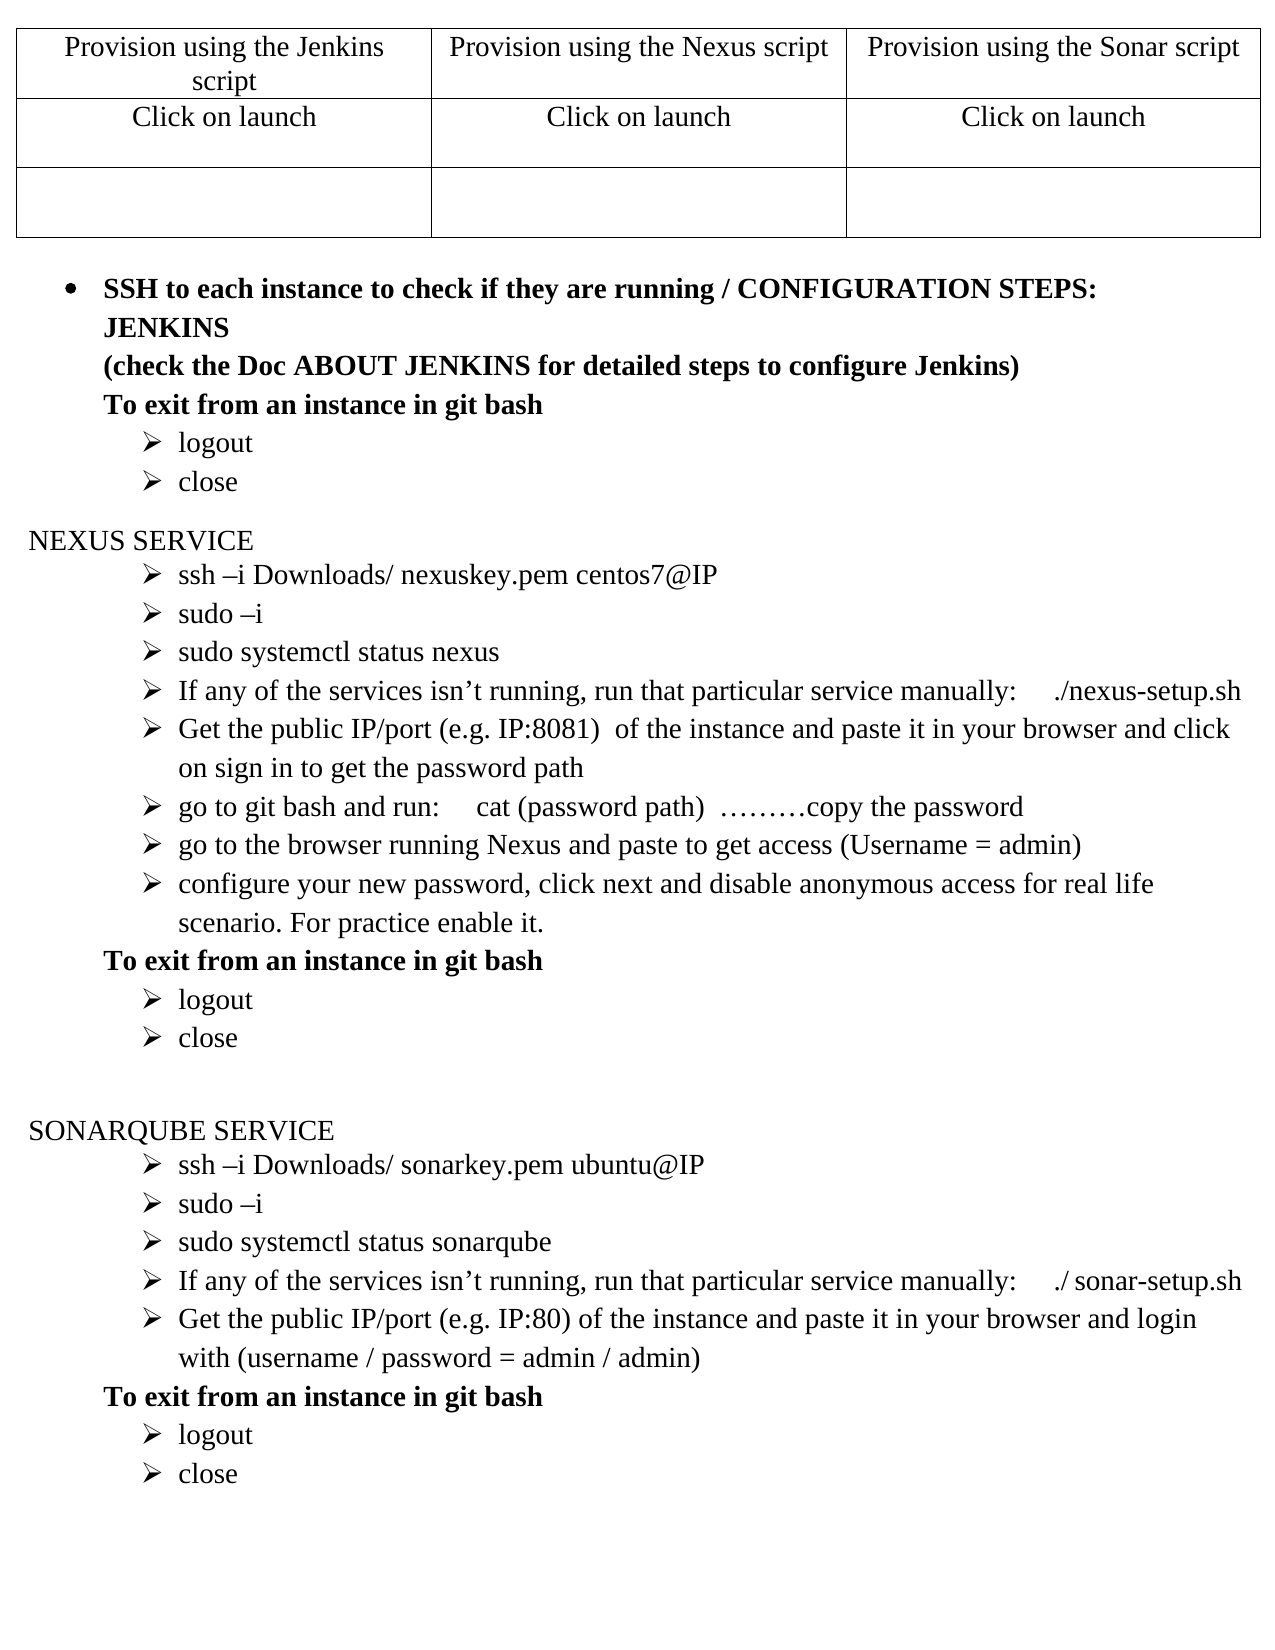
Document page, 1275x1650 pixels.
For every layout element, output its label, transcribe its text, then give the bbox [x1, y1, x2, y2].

table_cell [17, 168, 431, 237]
list JENKINS [103, 310, 1247, 343]
list logout [141, 425, 1247, 459]
list SSH to each instance to check if they are running / CONFIGURATION STEPS: [66, 271, 1247, 305]
list go to git bash and run: cat (password path) ………copy the password [141, 789, 1247, 822]
list If any of the services isn’t running, run that particular service manually: ./ sonar-setup.sh [141, 1263, 1247, 1297]
list sudo systemctl status nexus [141, 634, 1247, 668]
list To exit from an instance in git bash [103, 1379, 1247, 1412]
list logout [141, 1417, 1247, 1451]
list configure your new password, click next and disable anonymous access for real life scenario. For practice enable it. [141, 866, 1247, 938]
list Get the public IP/port (e.g. IP:8081) of the instance and paste it in your browser and click on sign in to get the password path [141, 712, 1247, 784]
list ssh –i Downloads/ nexuskey.pem centos7@IP [141, 557, 1247, 591]
table_cell Click on launch [17, 99, 431, 167]
list sudo –i [141, 1186, 1247, 1219]
table_cell Click on launch [847, 99, 1260, 167]
list If any of the services isn’t running, run that particular service manually: ./nexus-setup.sh [141, 673, 1247, 707]
list close [141, 1021, 1247, 1054]
list To exit from an instance in git bash [103, 943, 1247, 977]
list To exit from an instance in git bash [103, 387, 1247, 420]
list close [141, 464, 1247, 498]
list Get the public IP/port (e.g. IP:80) of the instance and paste it in your browser and login with (username / password = admin / admin) [141, 1302, 1247, 1374]
table_cell Provision using the Sonar script [847, 29, 1260, 98]
text SONARQUBE SERVICE [28, 1113, 1247, 1147]
table_cell [847, 168, 1260, 237]
list ssh –i Downloads/ sonarkey.pem ubuntu@IP [141, 1147, 1247, 1181]
list sudo –i [141, 596, 1247, 629]
table_cell Provision using the Nexus script [432, 29, 846, 98]
list close [141, 1456, 1247, 1490]
list sudo systemctl status sonarqube [141, 1224, 1247, 1258]
list logout [141, 982, 1247, 1016]
text NEXUS SERVICE [28, 523, 1247, 557]
table_cell Click on launch [432, 99, 846, 167]
list go to the browser running Nexus and paste to get access (Username = admin) [141, 827, 1247, 861]
table_cell Provision using the Jenkins script [17, 29, 431, 98]
table_cell [432, 168, 846, 237]
list (check the Doc ABOUT JENKINS for detailed steps to configure Jenkins) [103, 348, 1247, 382]
